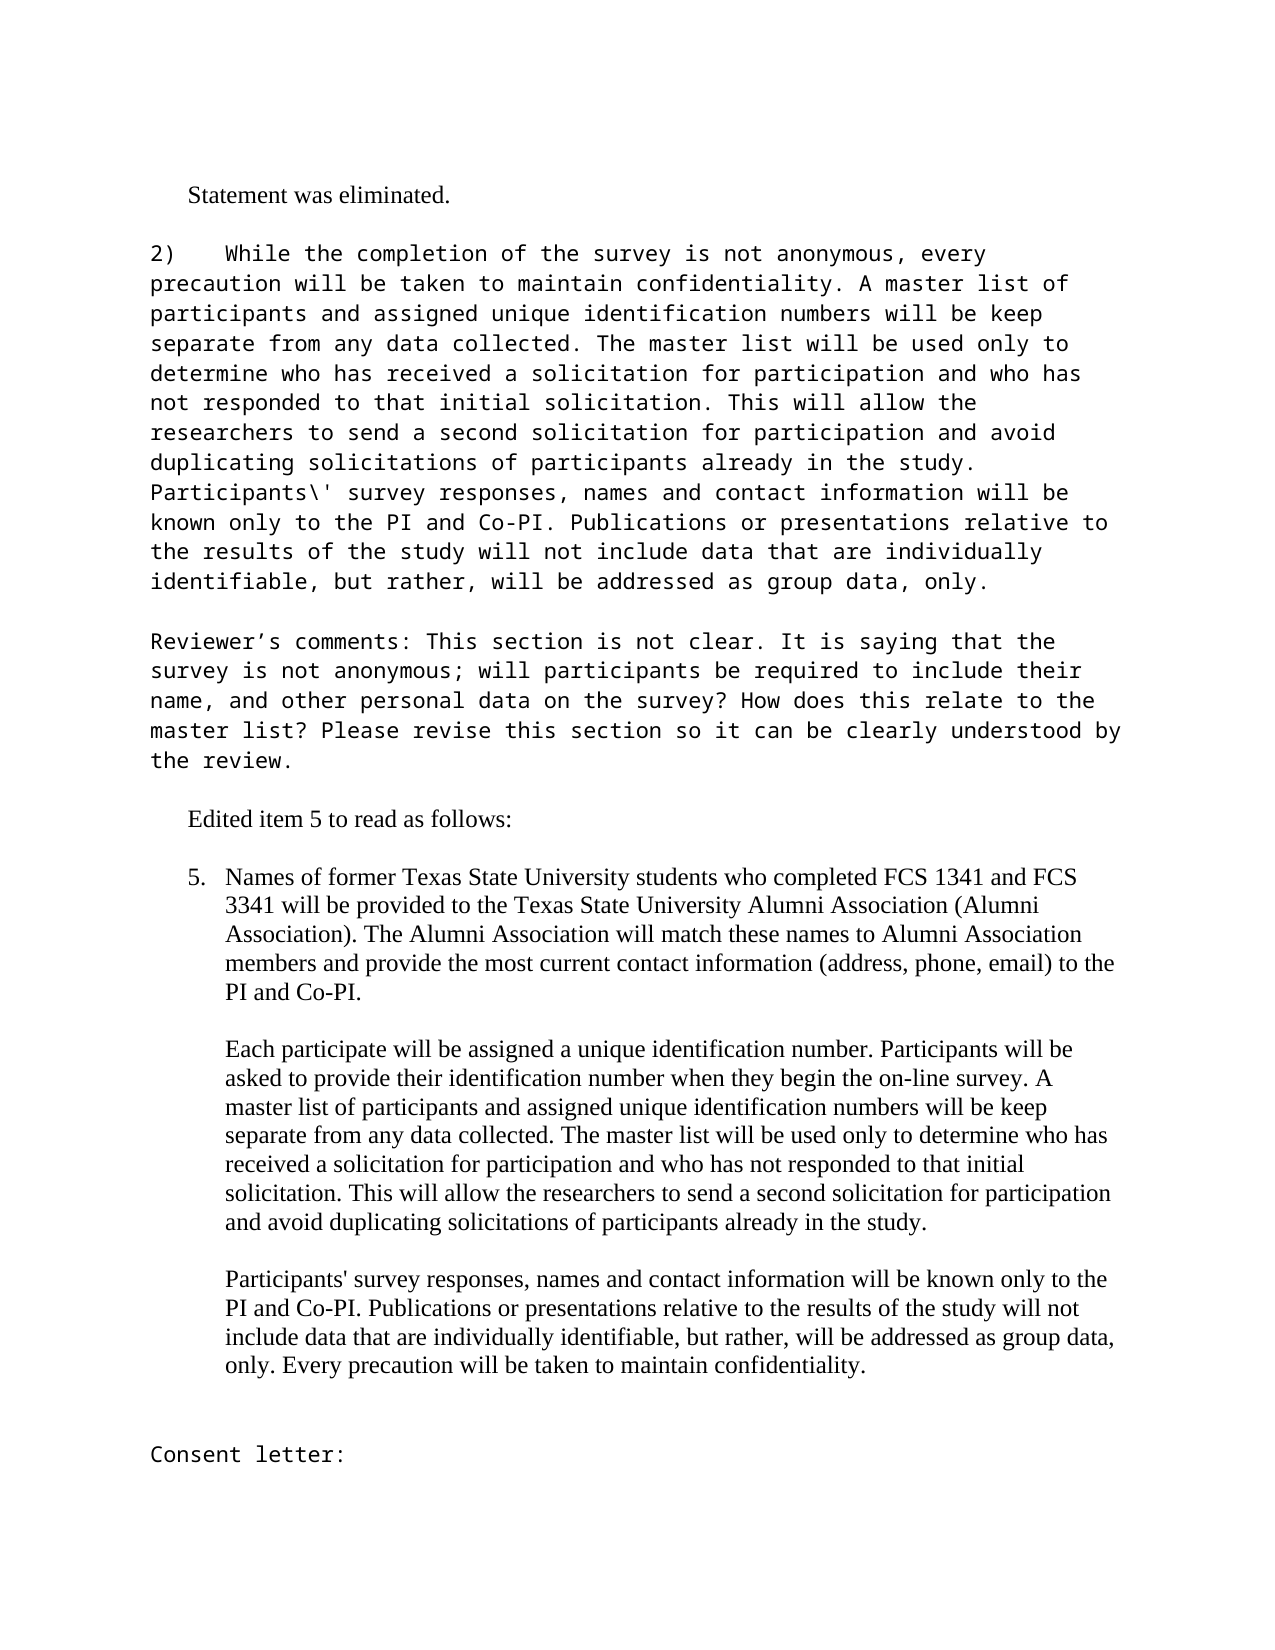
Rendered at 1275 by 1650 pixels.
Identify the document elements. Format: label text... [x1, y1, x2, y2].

list Participants' survey responses, names and contact information will be known only to the PI and Co-PI. Publications or presentations relative to the results of the study will not include data that are individually identifiable, but rather, will be addressed as group data, only. Every precaution will be taken to maintain confidentiality. [225, 1264, 1125, 1379]
text Reviewer’s comments: This section is not clear. It is saying that the survey is not anonymous; will participants be required to include their name, and other personal data on the survey? How does this relate to the master list? Please revise this section so it can be clearly understood by the review. [150, 626, 1125, 774]
text 2) While the completion of the survey is not anonymous, every precaution will be taken to maintain confidentiality. A master list of participants and assigned unique identification numbers will be keep separate from any data collected. The master list will be used only to determine who has received a solicitation for participation and who has not responded to that initial solicitation. This will allow the researchers to send a second solicitation for participation and avoid duplicating solicitations of participants already in the study. Participants\' survey responses, names and contact information will be known only to the PI and Co-PI. Publications or presentations relative to the results of the study will not include data that are individually identifiable, but rather, will be addressed as group data, only. [150, 238, 1125, 596]
text Consent letter: [150, 1439, 1125, 1469]
list Each participate will be assigned a unique identification number. Participants will be asked to provide their identification number when they begin the on-line survey. A master list of participants and assigned unique identification numbers will be keep separate from any data collected. The master list will be used only to determine who has received a solicitation for participation and who has not responded to that initial solicitation. This will allow the researchers to send a second solicitation for participation and avoid duplicating solicitations of participants already in the study. [225, 1034, 1125, 1236]
text Edited item 5 to read as follows: [187, 804, 1125, 833]
text Statement was eliminated. [187, 180, 1125, 208]
list Names of former Texas State University students who completed FCS 1341 and FCS 3341 will be provided to the Texas State University Alumni Association (Alumni Association). The Alumni Association will match these names to Alumni Association members and provide the most current contact information (address, phone, email) to the PI and Co-PI. [187, 862, 1125, 1006]
